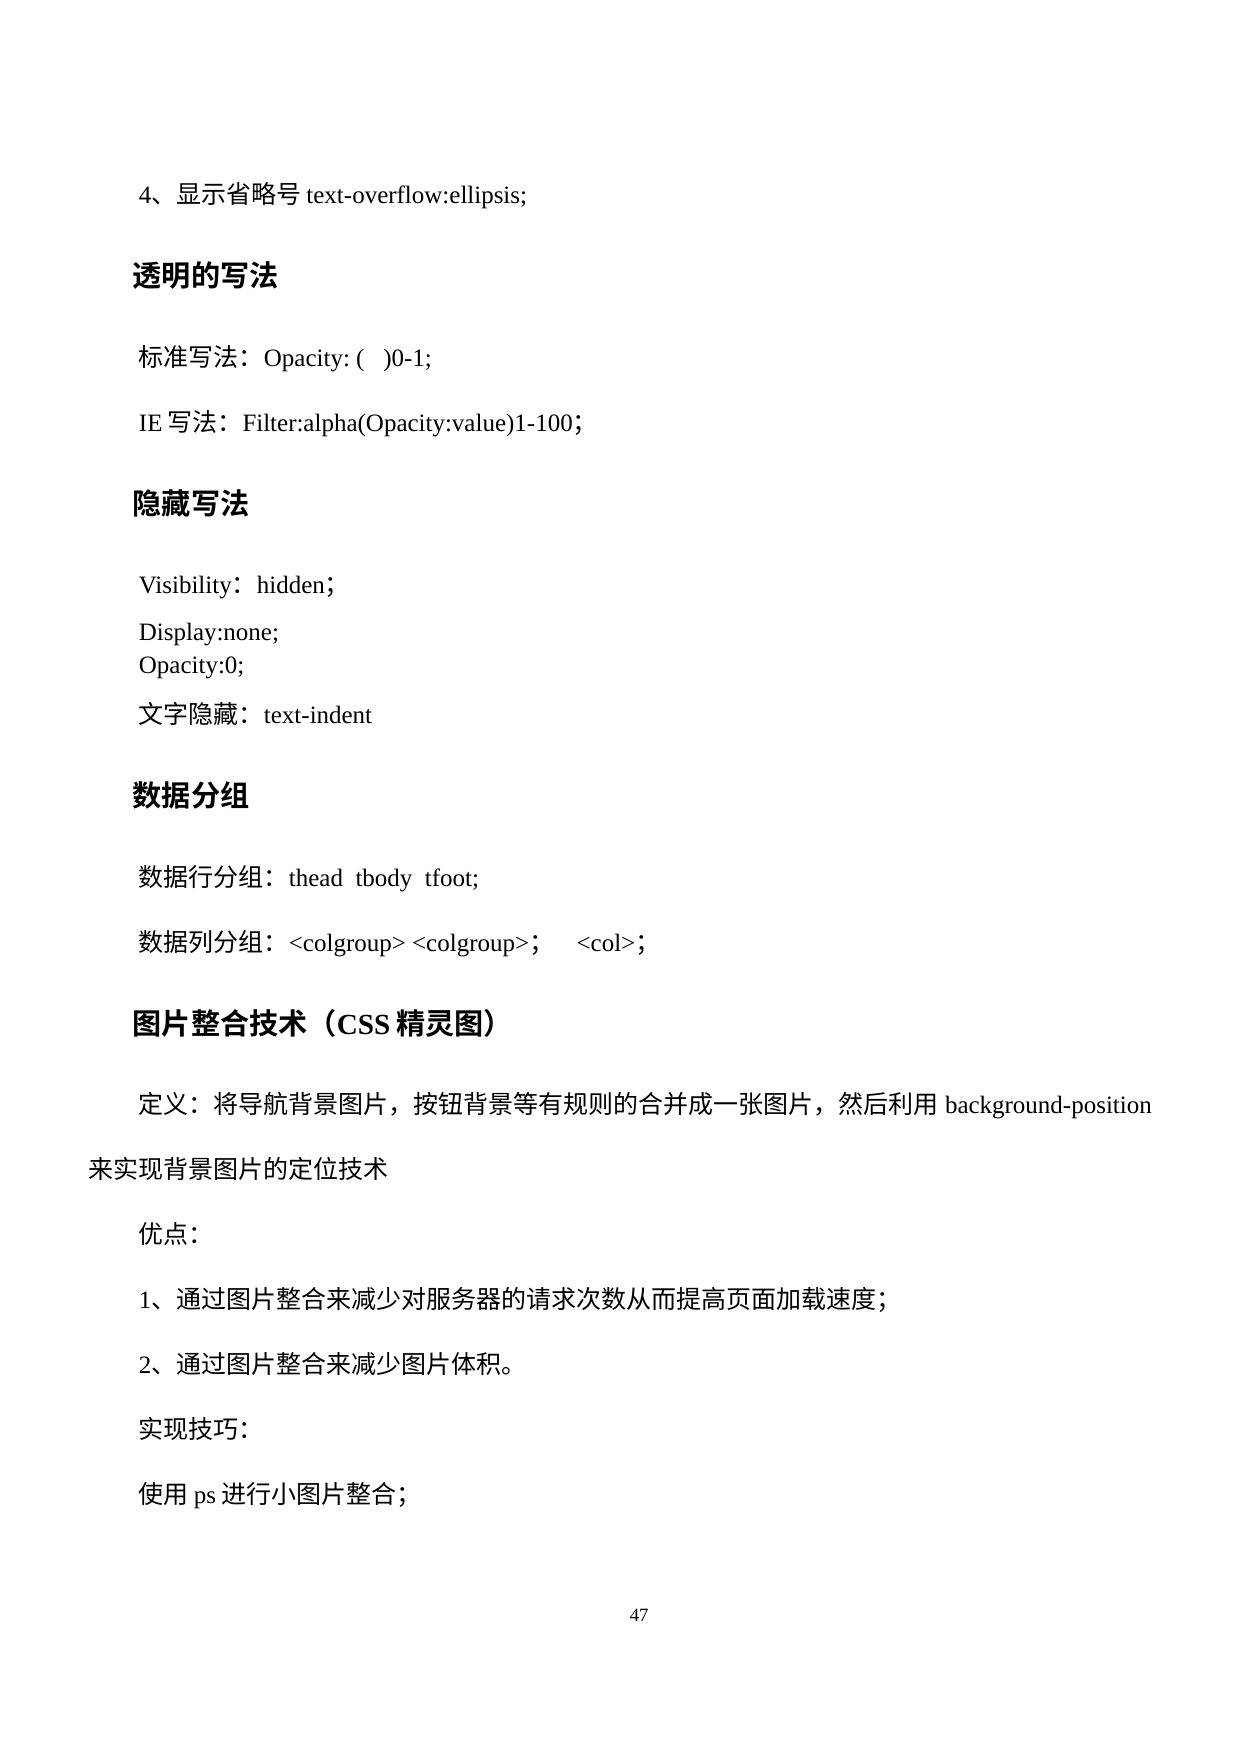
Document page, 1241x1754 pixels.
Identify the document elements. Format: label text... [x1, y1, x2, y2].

text Visibility：hidden； [89, 550, 1152, 615]
text 优点： [89, 1200, 1152, 1265]
text 1、通过图片整合来减少对服务器的请求次数从而提高页面加载速度； [89, 1265, 1152, 1330]
text Display:none; [89, 615, 1152, 648]
text 隐藏写法 [89, 469, 1152, 534]
text IE写法：Filter:alpha(Opacity:value)1-100； [89, 388, 1152, 453]
text Opacity:0; [89, 648, 1152, 680]
text 2、通过图片整合来减少图片体积。 [89, 1330, 1152, 1395]
text 实现技巧： [89, 1395, 1152, 1460]
text 4、显示省略号text-overflow:ellipsis; [89, 160, 1152, 225]
text 数据分组 [89, 762, 1152, 827]
text 文字隐藏：text-indent [89, 680, 1152, 745]
text 图片整合技术（CSS精灵图） [89, 989, 1152, 1054]
text 定义：将导航背景图片，按钮背景等有规则的合并成一张图片，然后利用background-position来实现背景图片的定位技术 [89, 1070, 1152, 1200]
text 数据行分组：thead tbody tfoot; [89, 843, 1152, 908]
text 透明的写法 [89, 242, 1152, 307]
text 使用ps进行小图片整合； [89, 1460, 1152, 1525]
text 数据列分组：<colgroup> <colgroup>； <col>； [89, 908, 1152, 973]
text 标准写法：Opacity: ( )0-1; [89, 323, 1152, 388]
